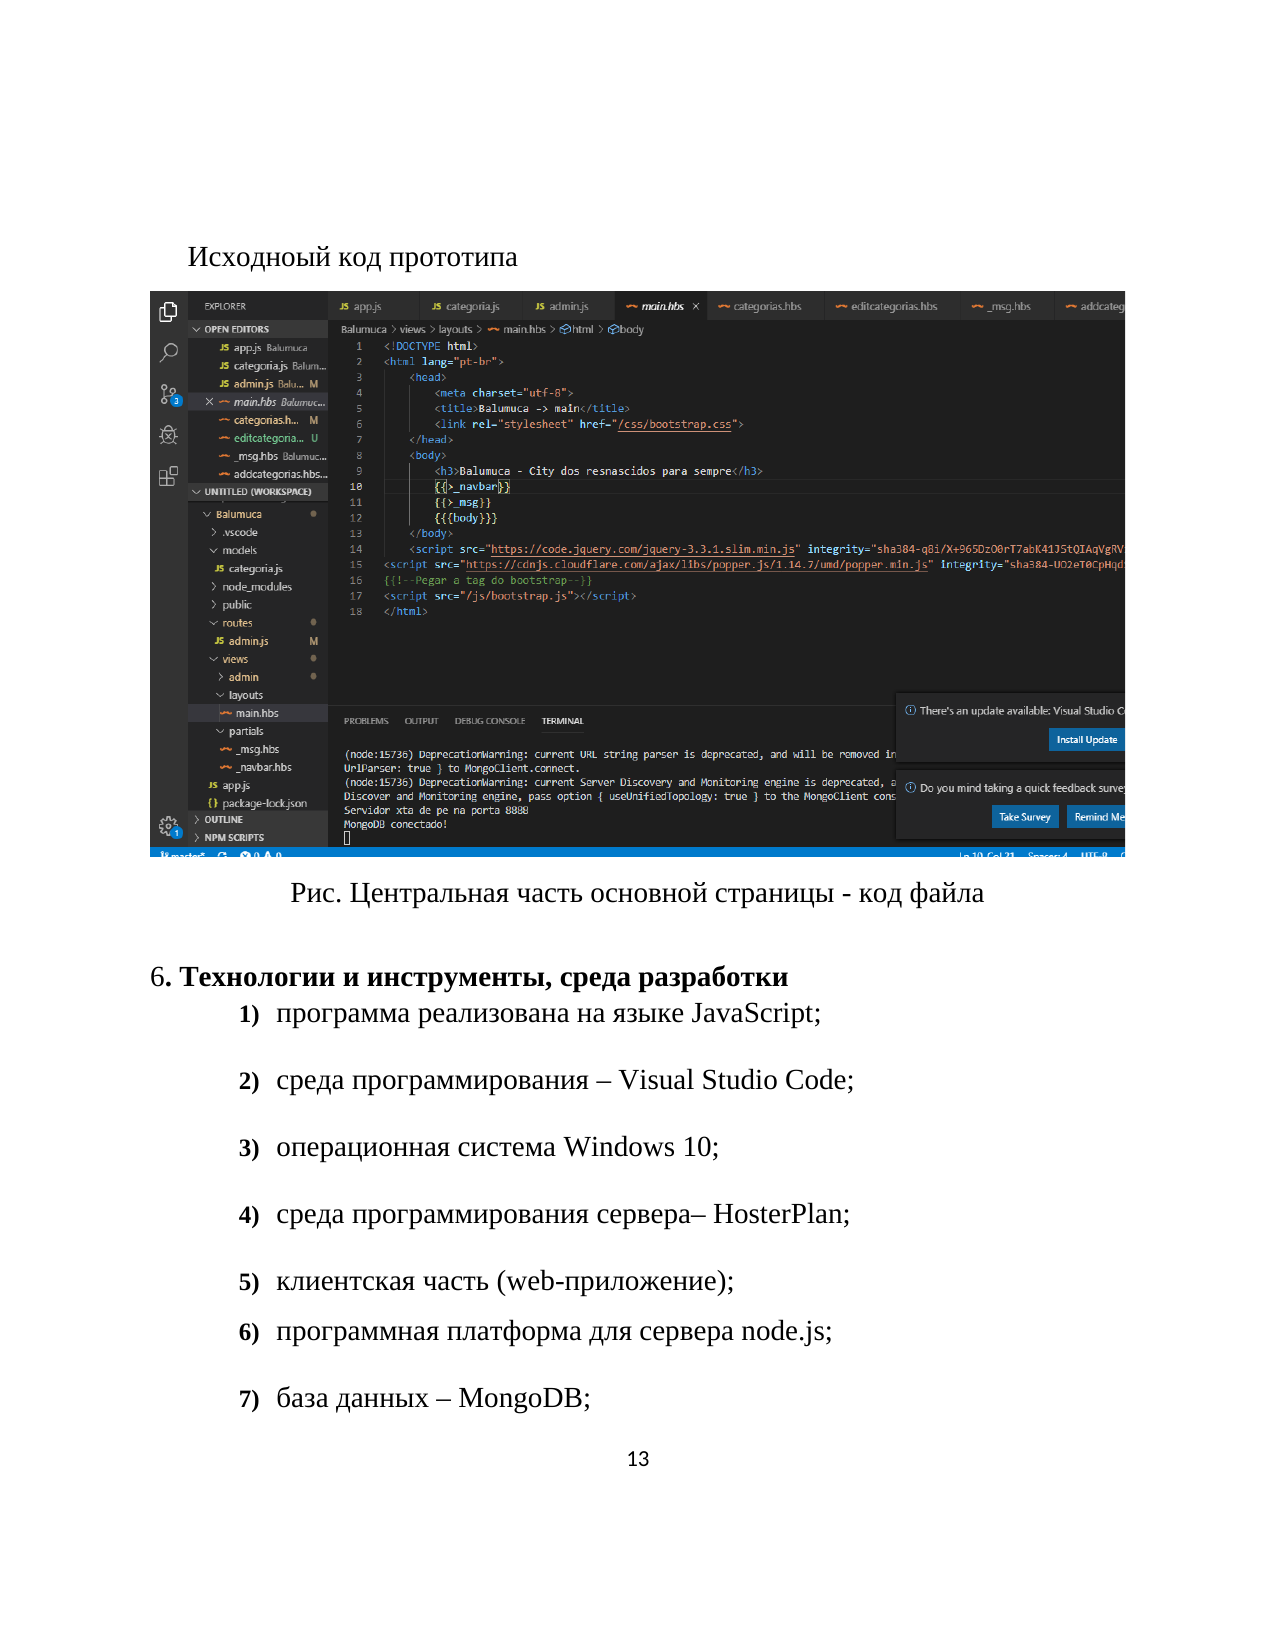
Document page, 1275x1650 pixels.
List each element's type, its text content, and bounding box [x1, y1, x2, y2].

list операционная система Windows 10; [239, 1129, 1125, 1163]
picture [150, 291, 1125, 857]
text Рис. Центральная часть основной страницы - код файла [150, 875, 1125, 909]
list база данных – MongoDB; [239, 1381, 1125, 1414]
list клиентская часть (web-приложение); [239, 1263, 1125, 1297]
subtitle 6. Технологии и инструменты, среда разработки [150, 959, 1125, 992]
list программа реализована на языке JavaScript; [239, 995, 1125, 1028]
list среда программирования – Visual Studio Code; [239, 1062, 1125, 1096]
text Исходноый код прототипа [187, 239, 1125, 272]
list среда программирования сервера– HosterPlan; [239, 1196, 1125, 1230]
list программная платформа для сервера node.js; [239, 1313, 1125, 1347]
